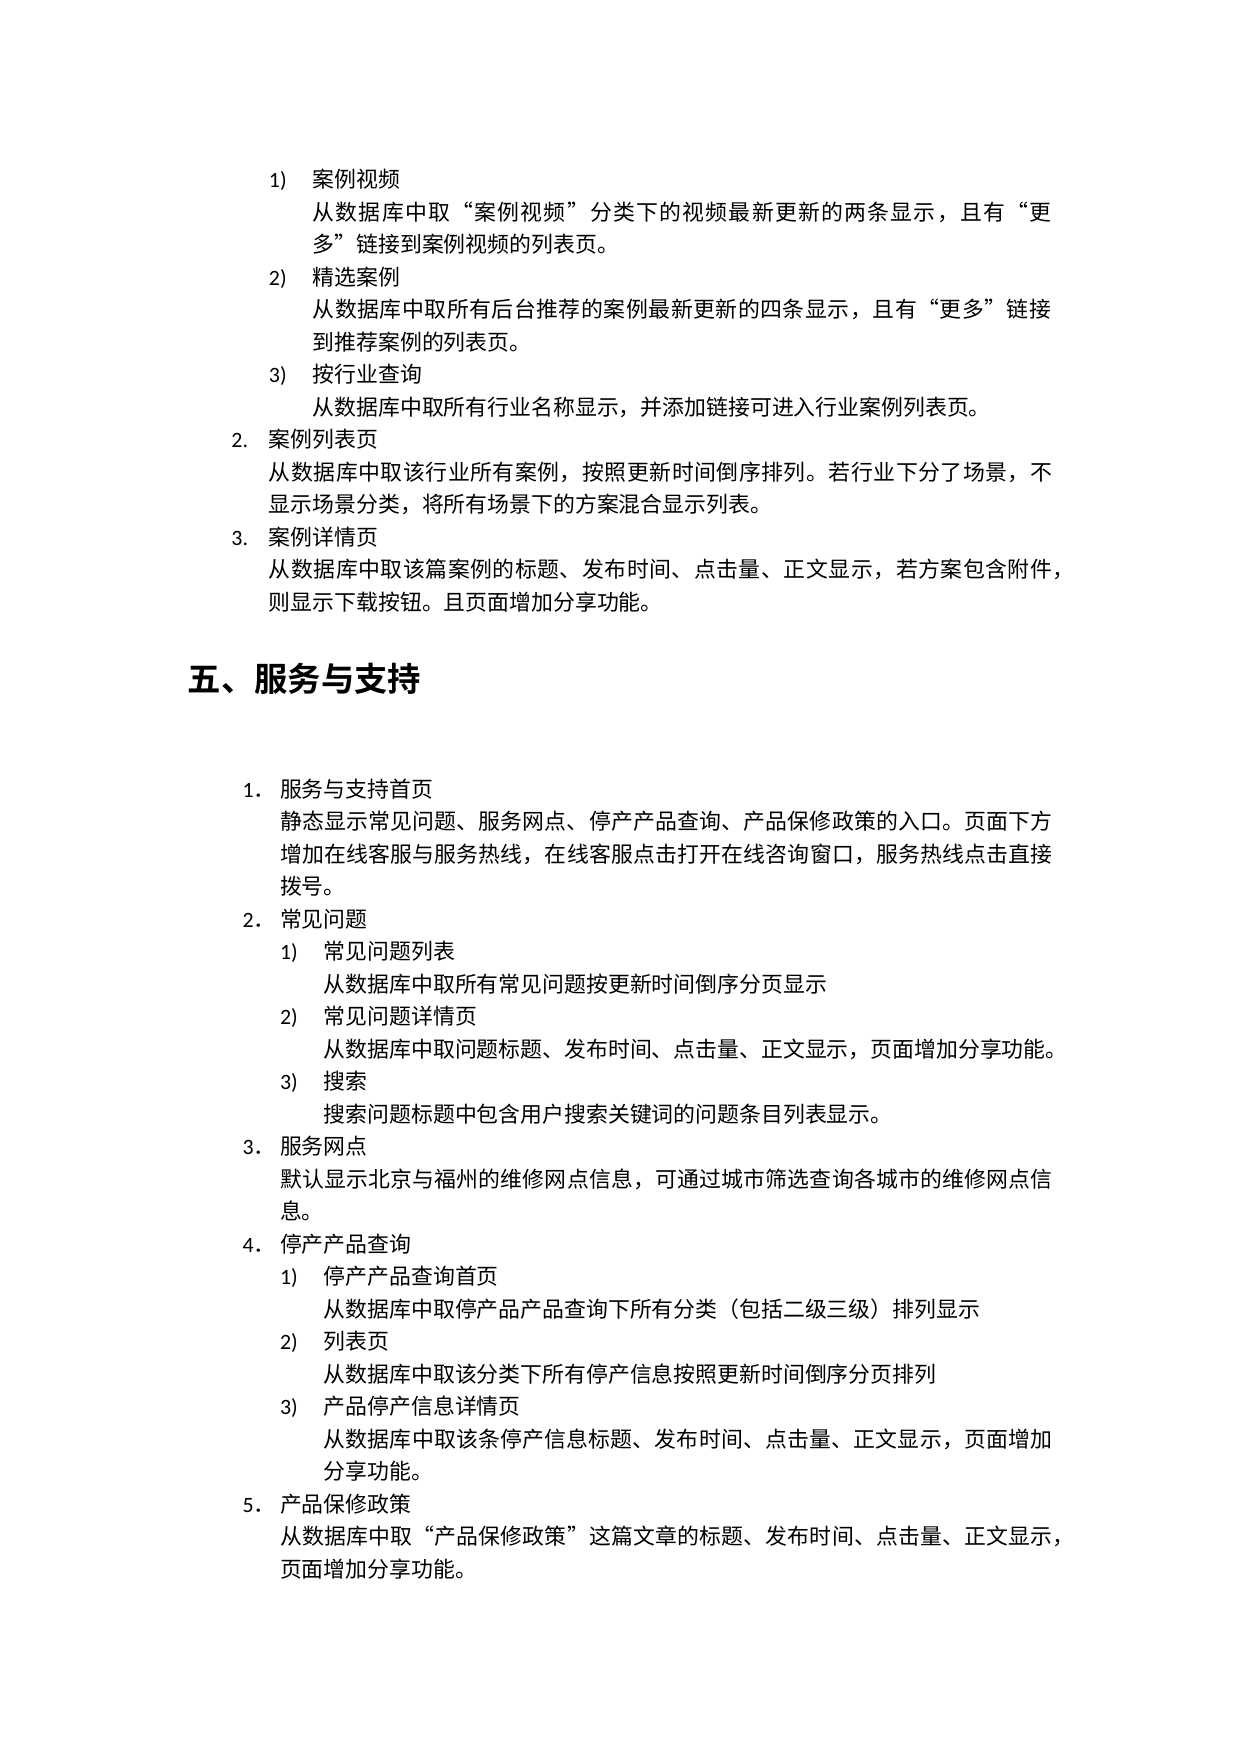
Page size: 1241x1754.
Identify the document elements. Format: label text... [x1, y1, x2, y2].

list 从数据库中取“产品保修政策”这篇文章的标题、发布时间、点击量、正文显示，页面增加分享功能。 [280, 1519, 1053, 1584]
list 常见问题详情页 [280, 999, 1053, 1031]
list 从数据库中取“案例视频”分类下的视频最新更新的两条显示，且有“更多”链接到案例视频的列表页。 [312, 194, 1053, 259]
list 产品保修政策 [242, 1486, 1053, 1519]
list 从数据库中取该分类下所有停产信息按照更新时间倒序分页排列 [323, 1356, 1053, 1389]
list 精选案例 [269, 259, 1053, 292]
list 停产产品查询首页 [280, 1259, 1053, 1291]
list 从数据库中取问题标题、发布时间、点击量、正文显示，页面增加分享功能。 [323, 1031, 1053, 1064]
list 按行业查询 [269, 357, 1053, 389]
list 停产产品查询 [242, 1226, 1053, 1259]
list 搜索 [280, 1064, 1053, 1096]
list 从数据库中取所有常见问题按更新时间倒序分页显示 [323, 966, 1053, 999]
list 服务与支持首页 [242, 771, 1053, 804]
list 服务网点 [242, 1129, 1053, 1161]
list 静态显示常见问题、服务网点、停产产品查询、产品保修政策的入口。页面下方增加在线客服与服务热线，在线客服点击打开在线咨询窗口，服务热线点击直接拨号。 [280, 804, 1053, 901]
list 常见问题列表 [280, 934, 1053, 966]
list 案例视频 [269, 162, 1053, 194]
list 案例列表页 [231, 422, 1053, 454]
subtitle 五、服务与支持 [187, 644, 1053, 709]
list 从数据库中取所有行业名称显示，并添加链接可进入行业案例列表页。 [312, 389, 1053, 422]
list 从数据库中取该条停产信息标题、发布时间、点击量、正文显示，页面增加分享功能。 [323, 1421, 1053, 1486]
list 从数据库中取该篇案例的标题、发布时间、点击量、正文显示，若方案包含附件，则显示下载按钮。且页面增加分享功能。 [269, 552, 1053, 617]
list 从数据库中取停产品产品查询下所有分类（包括二级三级）排列显示 [323, 1291, 1053, 1324]
list 搜索问题标题中包含用户搜索关键词的问题条目列表显示。 [323, 1096, 1053, 1129]
list 默认显示北京与福州的维修网点信息，可通过城市筛选查询各城市的维修网点信息。 [280, 1161, 1053, 1226]
list 案例详情页 [231, 519, 1053, 552]
list 产品停产信息详情页 [280, 1389, 1053, 1421]
list 从数据库中取所有后台推荐的案例最新更新的四条显示，且有“更多”链接到推荐案例的列表页。 [312, 292, 1053, 357]
list 从数据库中取该行业所有案例，按照更新时间倒序排列。若行业下分了场景，不显示场景分类，将所有场景下的方案混合显示列表。 [269, 454, 1053, 519]
list 常见问题 [242, 901, 1053, 934]
list 列表页 [280, 1324, 1053, 1356]
